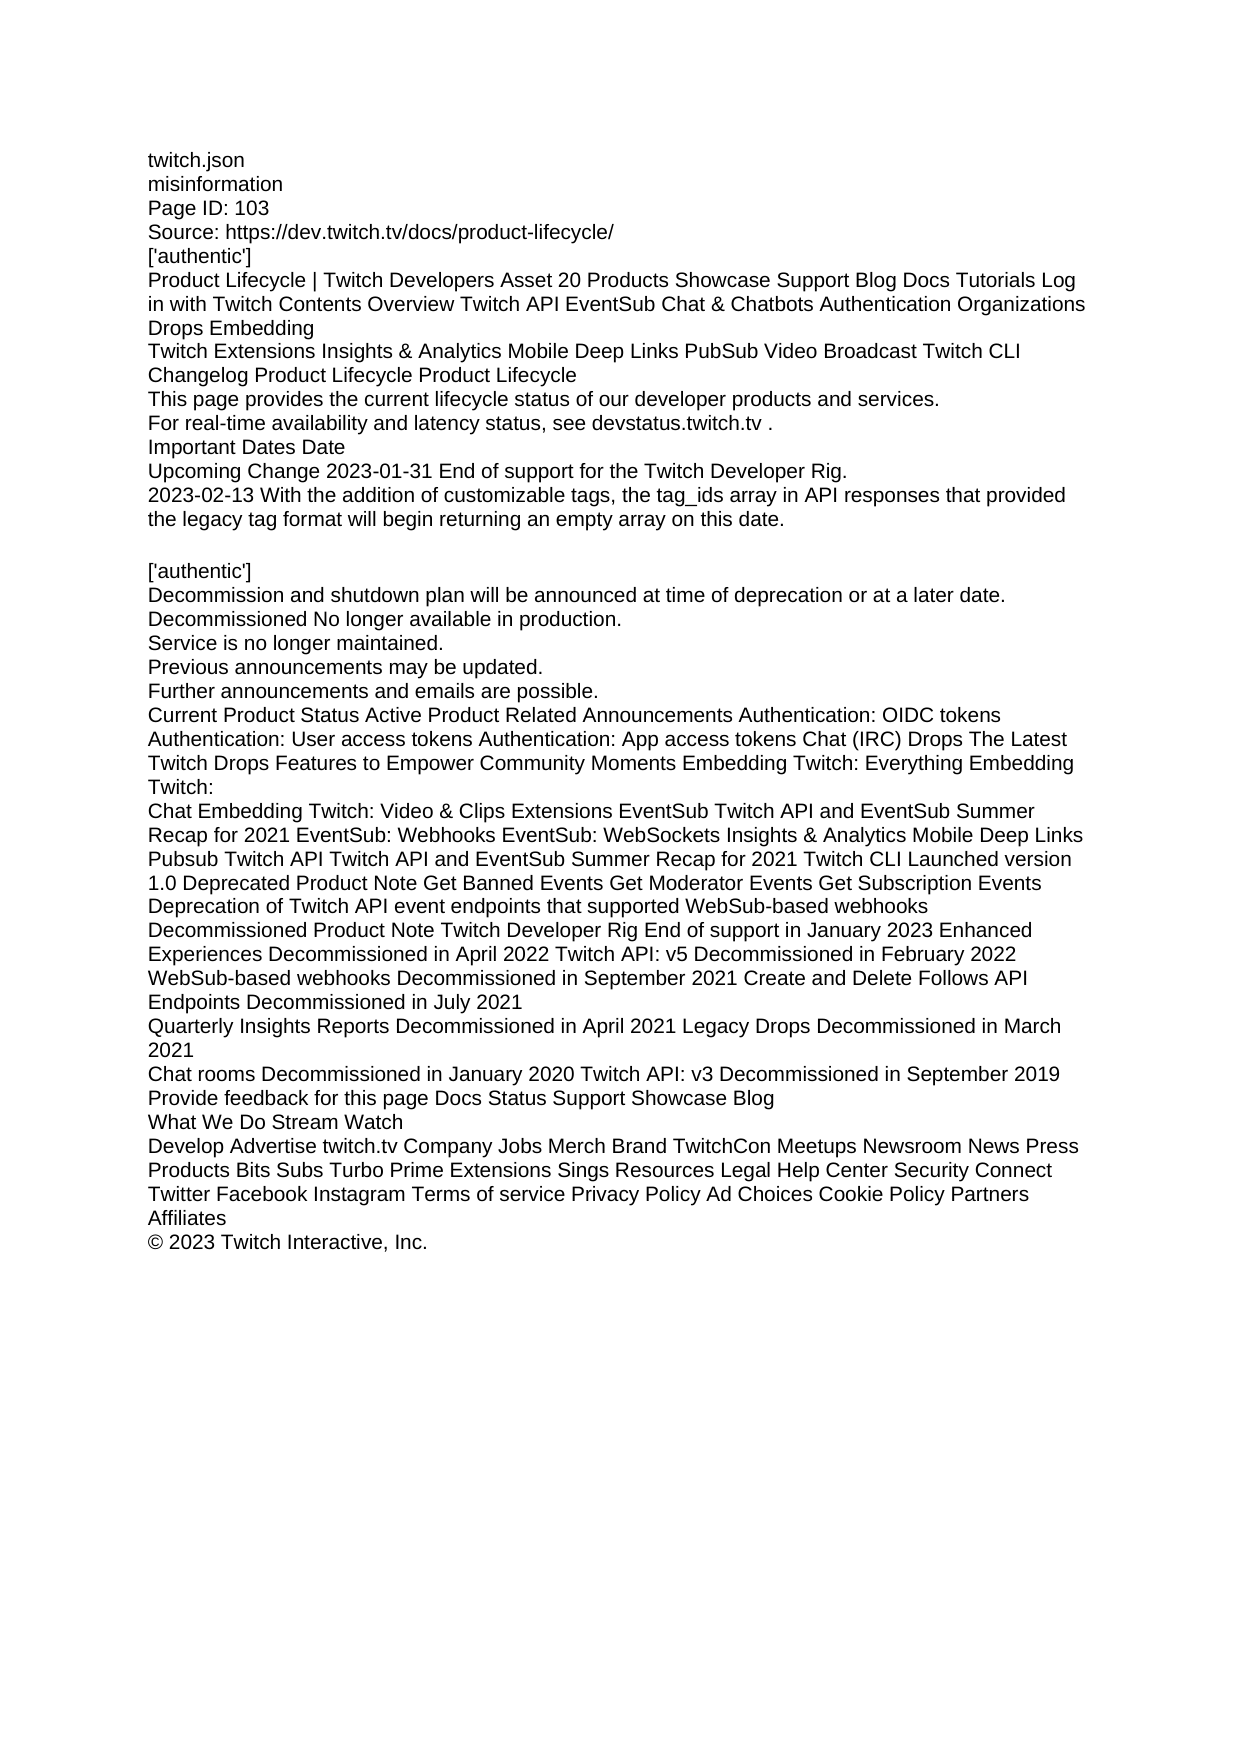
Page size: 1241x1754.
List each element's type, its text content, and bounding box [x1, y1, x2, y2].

text misinformation [148, 172, 1093, 196]
text Previous announcements may be updated. [148, 655, 1093, 679]
text Source: https://dev.twitch.tv/docs/product-lifecycle/ [148, 219, 1093, 243]
text ['authentic'] [148, 243, 1093, 267]
text Chat rooms Decommissioned in January 2020 Twitch API: v3 Decommissioned in September 2019 Provide feedback for this page Docs Status Support Showcase Blog [148, 1062, 1093, 1110]
text Quarterly Insights Reports Decommissioned in April 2021 Legacy Drops Decommissioned in March 2021 [148, 1014, 1093, 1062]
text Product Lifecycle | Twitch Developers Asset 20 Products Showcase Support Blog Docs Tutorials Log in with Twitch Contents Overview Twitch API EventSub Chat & Chatbots Authentication Organizations Drops Embedding [148, 267, 1093, 339]
text For real-time availability and latency status, see devstatus.twitch.tv . [148, 411, 1093, 435]
text Decommission and shutdown plan will be announced at time of deprecation or at a later date. [148, 583, 1093, 607]
text 2023‑02‑13 With the addition of customizable tags, the tag_ids array in API responses that provided the legacy tag format will begin returning an empty array on this date. [148, 483, 1093, 531]
text Upcoming Change 2023‑01‑31 End of support for the Twitch Developer Rig. [148, 459, 1093, 483]
text Current Product Status Active Product Related Announcements Authentication: OIDC tokens Authentication: User access tokens Authentication: App access tokens Chat (IRC) Drops The Latest Twitch Drops Features to Empower Community Moments Embedding Twitch: Everything Embedding Twitch: [148, 703, 1093, 798]
text Important Dates Date [148, 435, 1093, 459]
text twitch.json [148, 148, 1093, 172]
text Develop Advertise twitch.tv Company Jobs Merch Brand TwitchCon Meetups Newsroom News Press Products Bits Subs Turbo Prime Extensions Sings Resources Legal Help Center Security Connect Twitter Facebook Instagram Terms of service Privacy Policy Ad Choices Cookie Policy Partners Affiliates [148, 1134, 1093, 1230]
text © 2023 Twitch Interactive, Inc. [148, 1230, 1093, 1254]
text ['authentic'] [148, 559, 1093, 583]
text What We Do Stream Watch [148, 1110, 1093, 1134]
text Further announcements and emails are possible. [148, 679, 1093, 703]
text Twitch Extensions Insights & Analytics Mobile Deep Links PubSub Video Broadcast Twitch CLI Changelog Product Lifecycle Product Lifecycle [148, 339, 1093, 387]
text Decommissioned No longer available in production. [148, 607, 1093, 631]
text This page provides the current lifecycle status of our developer products and services. [148, 387, 1093, 411]
text Chat Embedding Twitch: Video & Clips Extensions EventSub Twitch API and EventSub Summer Recap for 2021 EventSub: Webhooks EventSub: WebSockets Insights & Analytics Mobile Deep Links Pubsub Twitch API Twitch API and EventSub Summer Recap for 2021 Twitch CLI Launched version 1.0 Deprecated Product Note Get Banned Events Get Moderator Events Get Subscription Events Deprecation of Twitch API event endpoints that supported WebSub-based webhooks Decommissioned Product Note Twitch Developer Rig End of support in January 2023 Enhanced Experiences Decommissioned in April 2022 Twitch API: v5 Decommissioned in February 2022 WebSub-based webhooks Decommissioned in September 2021 Create and Delete Follows API Endpoints Decommissioned in July 2021 [148, 798, 1093, 1014]
text Service is no longer maintained. [148, 631, 1093, 655]
text Page ID: 103 [148, 196, 1093, 219]
